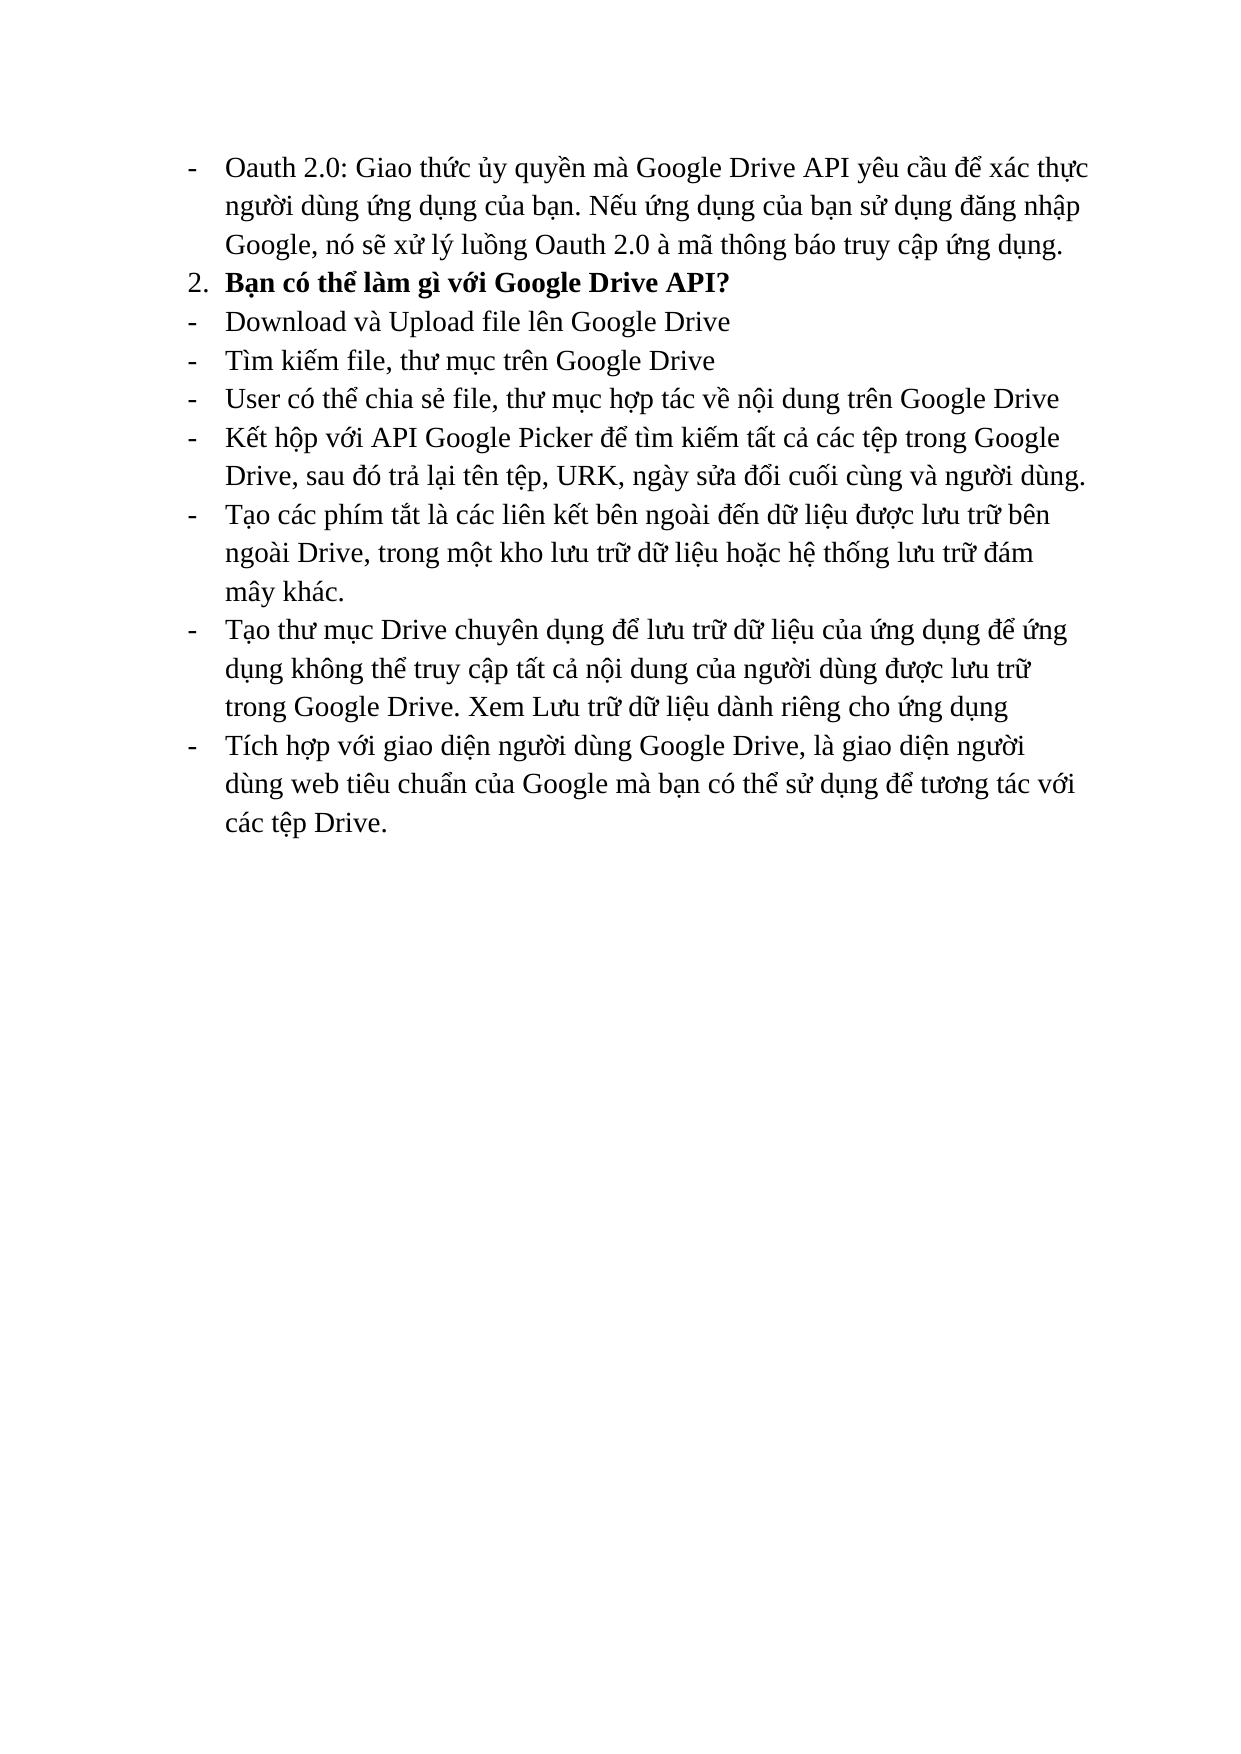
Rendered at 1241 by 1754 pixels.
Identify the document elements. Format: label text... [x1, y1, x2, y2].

list Tạo thư mục Drive chuyên dụng để lưu trữ dữ liệu của ứng dụng để ứng dụng không thể truy cập tất cả nội dung của người dùng được lưu trữ trong Google Drive. Xem Lưu trữ dữ liệu dành riêng cho ứng dụng [187, 612, 1090, 723]
list Tìm kiếm file, thư mục trên Google Drive [187, 343, 1090, 376]
list Kết hộp với API Google Picker để tìm kiếm tất cả các tệp trong Google Drive, sau đó trả lại tên tệp, URK, ngày sửa đổi cuối cùng và người dùng. [187, 420, 1090, 492]
list User có thể chia sẻ file, thư mục hợp tác về nội dung trên Google Drive [187, 381, 1090, 415]
list Bạn có thể làm gì với Google Drive API? [187, 266, 1090, 299]
list Tích hợp với giao diện người dùng Google Drive, là giao diện người dùng web tiêu chuẩn của Google mà bạn có thể sử dụng để tương tác với các tệp Drive. [187, 728, 1090, 839]
list Tạo các phím tắt là các liên kết bên ngoài đến dữ liệu được lưu trữ bên ngoài Drive, trong một kho lưu trữ dữ liệu hoặc hệ thống lưu trữ đám mây khác. [187, 497, 1090, 607]
list Oauth 2.0: Giao thức ủy quyền mà Google Drive API yêu cầu để xác thực người dùng ứng dụng của bạn. Nếu ứng dụng của bạn sử dụng đăng nhập Google, nó sẽ xử lý luồng Oauth 2.0 à mã thông báo truy cập ứng dụng. [187, 150, 1090, 261]
list Download và Upload file lên Google Drive [187, 304, 1090, 338]
